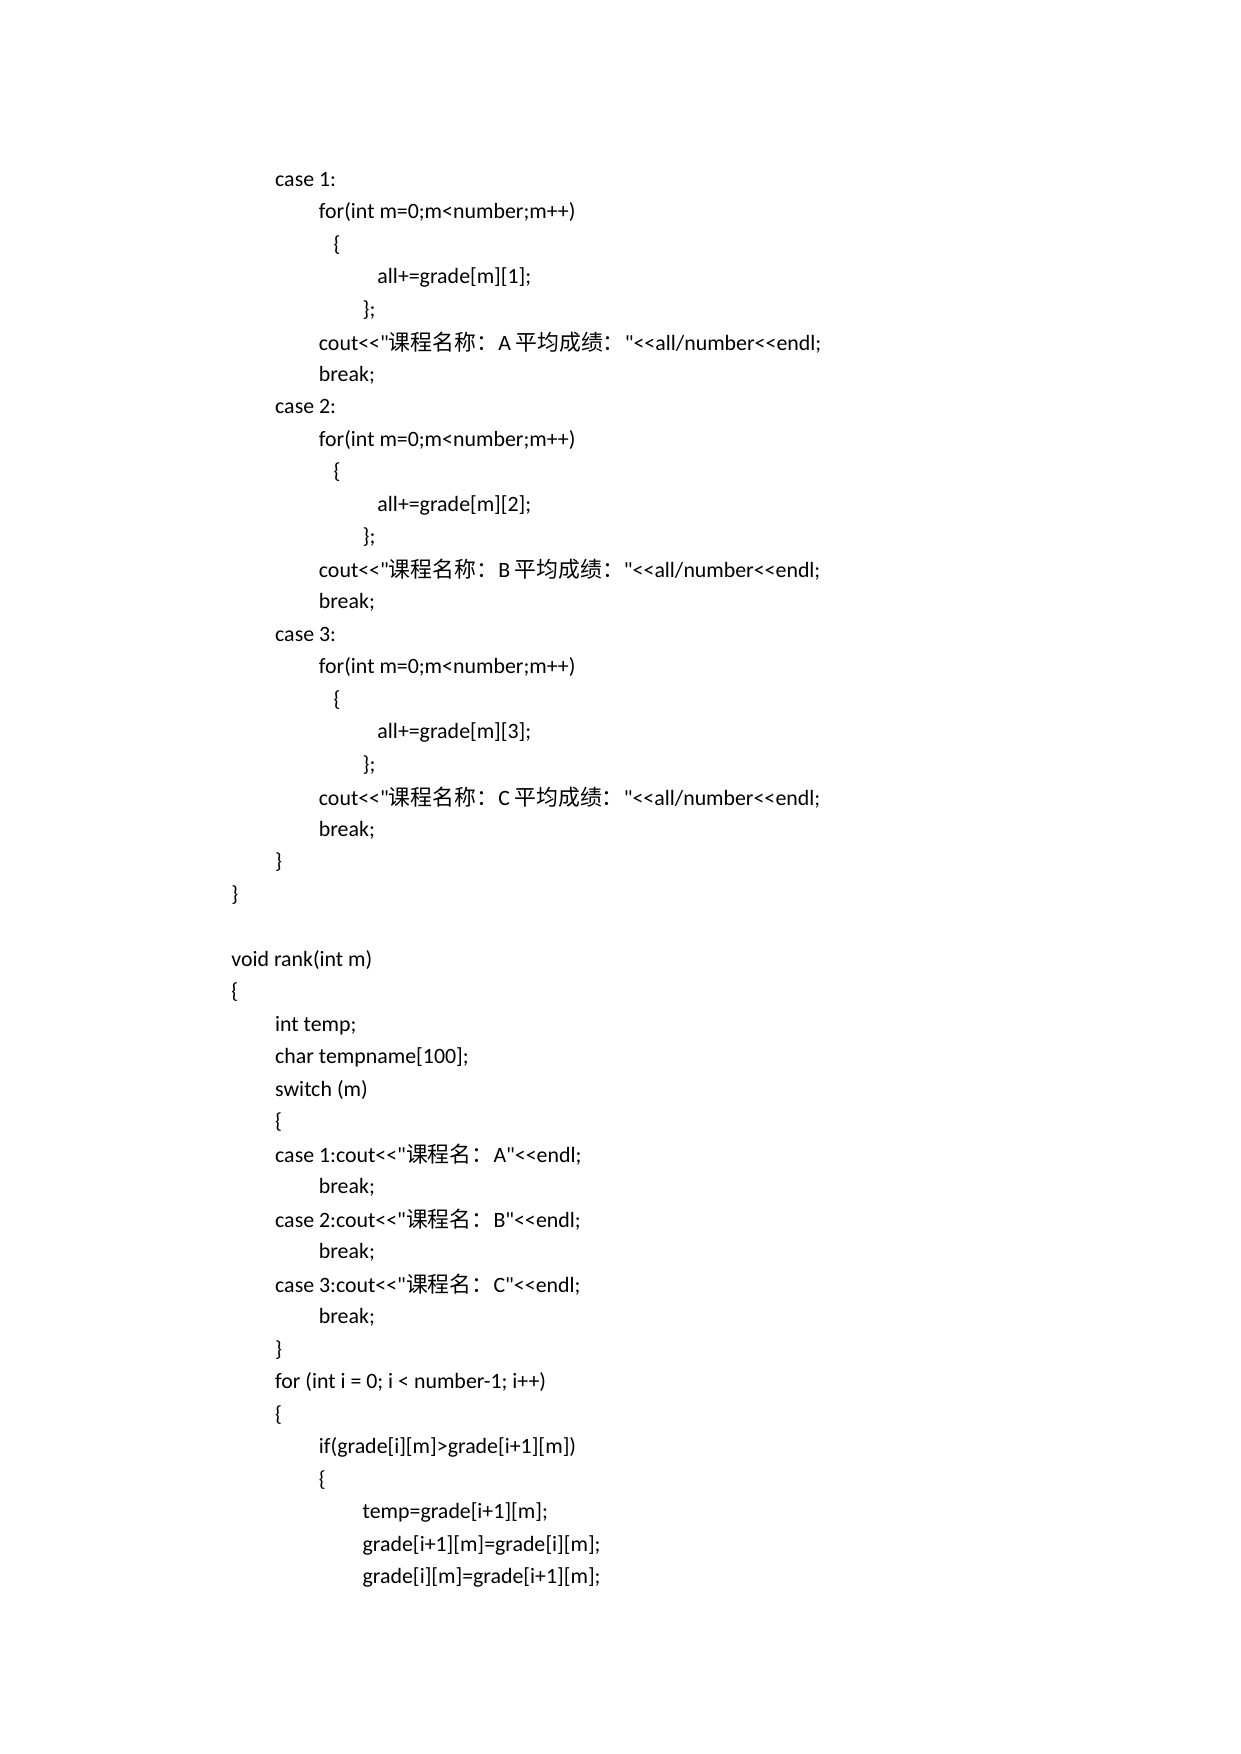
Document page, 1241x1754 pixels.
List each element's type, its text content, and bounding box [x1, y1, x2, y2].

text } [187, 844, 1053, 877]
text void rank(int m) [187, 942, 1053, 974]
text { [187, 454, 1053, 487]
text cout<<"课程名称：A平均成绩："<<all/number<<endl; [187, 324, 1053, 357]
text if(grade[i][m]>grade[i+1][m]) [187, 1429, 1053, 1462]
text grade[i+1][m]=grade[i][m]; [187, 1527, 1053, 1559]
text }; [187, 519, 1053, 552]
text case 2:cout<<"课程名：B"<<endl; [187, 1202, 1053, 1234]
text break; [187, 1299, 1053, 1332]
text }; [187, 747, 1053, 779]
text { [187, 1462, 1053, 1494]
text temp=grade[i+1][m]; [187, 1494, 1053, 1527]
text { [187, 1104, 1053, 1137]
text cout<<"课程名称：C平均成绩："<<all/number<<endl; [187, 779, 1053, 812]
text grade[i][m]=grade[i+1][m]; [187, 1559, 1053, 1592]
text break; [187, 1234, 1053, 1267]
text char tempname[100]; [187, 1039, 1053, 1072]
text case 3:cout<<"课程名：C"<<endl; [187, 1267, 1053, 1299]
text all+=grade[m][3]; [187, 714, 1053, 747]
text { [187, 1397, 1053, 1429]
text }; [187, 292, 1053, 324]
text } [187, 1332, 1053, 1364]
text case 2: [187, 389, 1053, 422]
text all+=grade[m][1]; [187, 259, 1053, 292]
text for(int m=0;m<number;m++) [187, 194, 1053, 227]
text switch (m) [187, 1072, 1053, 1104]
text break; [187, 584, 1053, 617]
text { [187, 682, 1053, 714]
text break; [187, 357, 1053, 389]
text all+=grade[m][2]; [187, 487, 1053, 519]
text int temp; [187, 1007, 1053, 1039]
text case 3: [187, 617, 1053, 649]
text { [187, 227, 1053, 259]
text } [187, 877, 1053, 909]
text { [187, 974, 1053, 1007]
text cout<<"课程名称：B平均成绩："<<all/number<<endl; [187, 552, 1053, 584]
text break; [187, 812, 1053, 844]
text for(int m=0;m<number;m++) [187, 649, 1053, 682]
text break; [187, 1169, 1053, 1202]
text for (int i = 0; i < number-1; i++) [187, 1364, 1053, 1397]
text case 1:cout<<"课程名：A"<<endl; [187, 1137, 1053, 1169]
text case 1: [187, 162, 1053, 194]
text for(int m=0;m<number;m++) [187, 422, 1053, 454]
